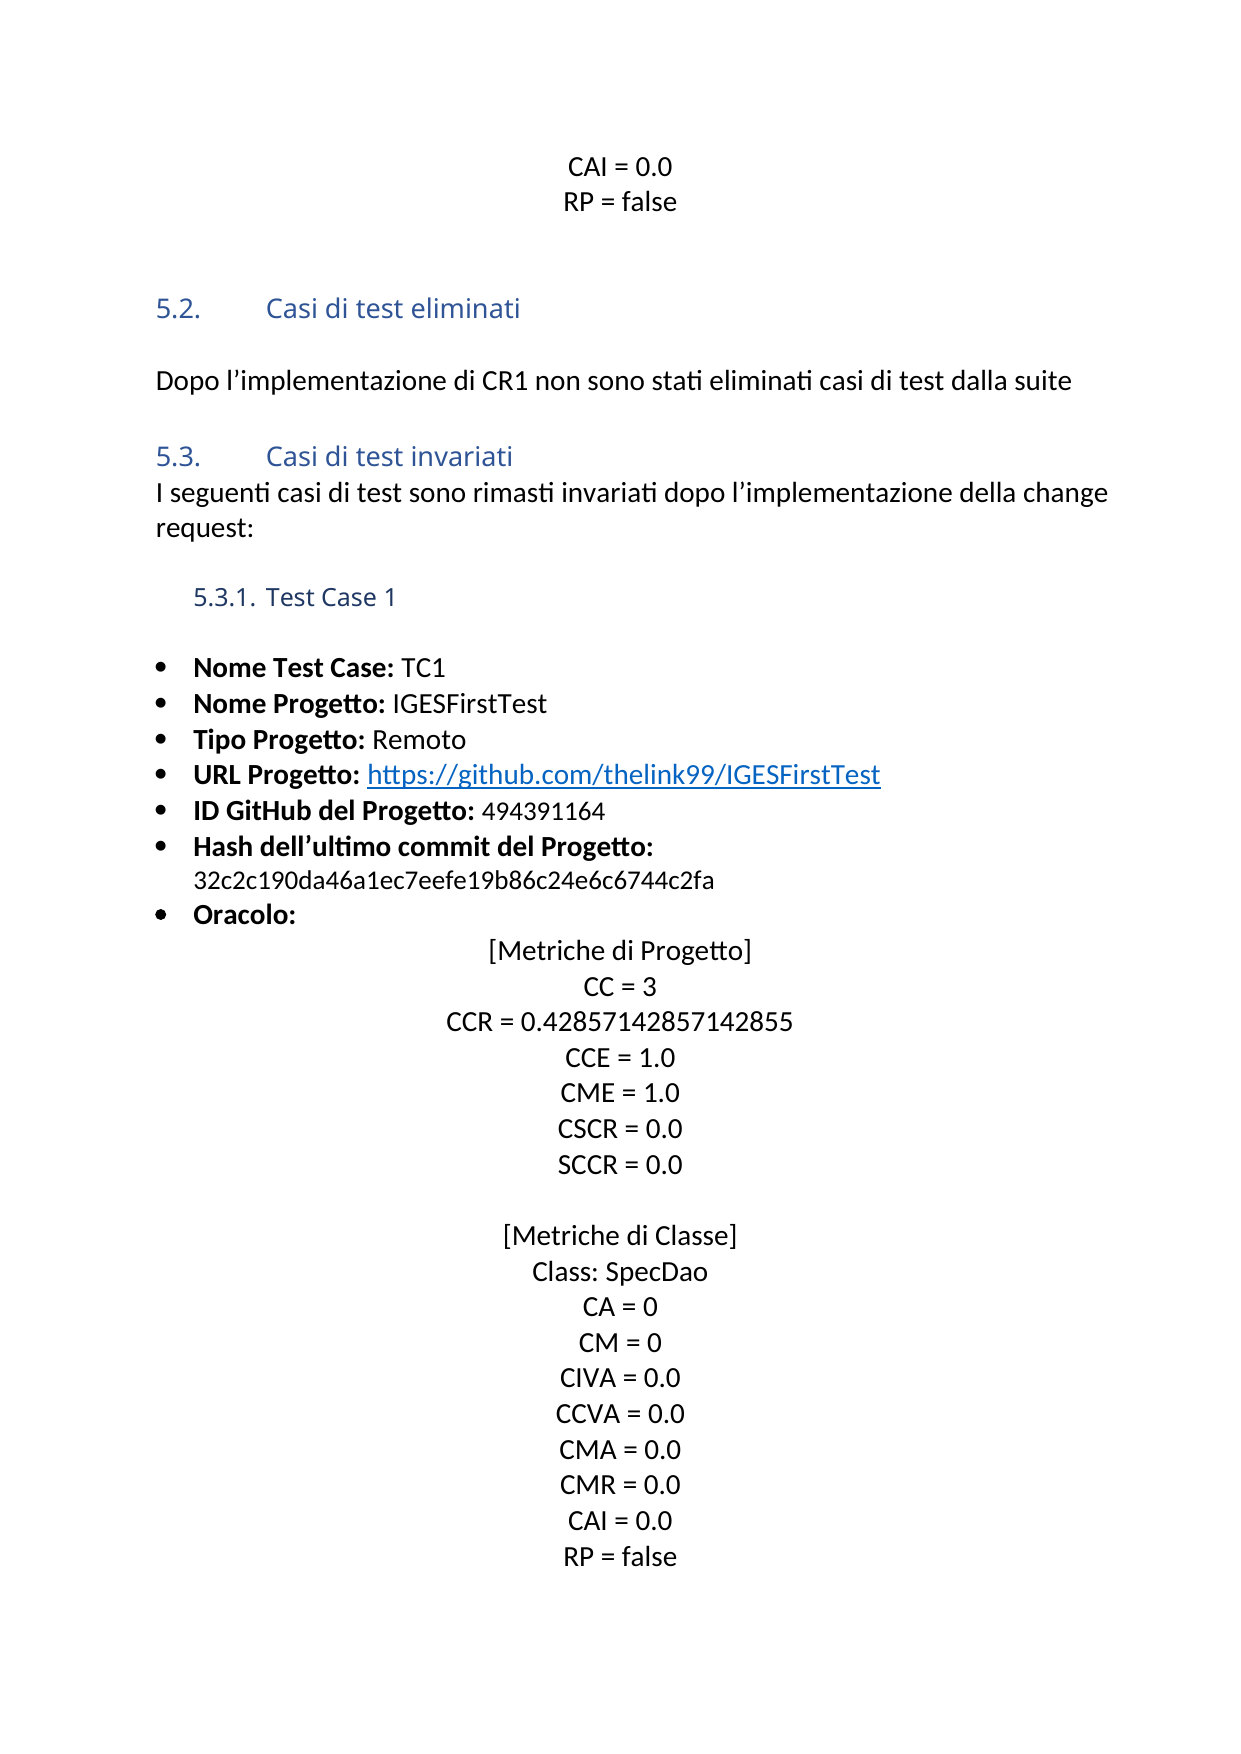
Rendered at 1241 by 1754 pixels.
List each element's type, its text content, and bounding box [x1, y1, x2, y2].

text CAI = 0.0 [118, 148, 1122, 183]
text CM = 0 [118, 1324, 1122, 1359]
text CCVA = 0.0 [118, 1395, 1122, 1431]
list ID GitHub del Progetto: 494391164 [156, 792, 1122, 828]
list URL Progetto: https://github.com/thelink99/IGESFirstTest [156, 756, 1122, 792]
text Dopo l’implementazione di CR1 non sono stati eliminati casi di test dalla suite [156, 362, 1122, 397]
text CSCR = 0.0 [118, 1110, 1122, 1146]
text RP = false [118, 183, 1122, 219]
text CMA = 0.0 [118, 1431, 1122, 1466]
text SCCR = 0.0 [118, 1146, 1122, 1181]
list Oracolo: [156, 896, 1122, 932]
list Tipo Progetto: Remoto [156, 721, 1122, 756]
list Nome Test Case: TC1 [156, 649, 1122, 685]
text CAI = 0.0 [118, 1502, 1122, 1538]
text CIVA = 0.0 [118, 1359, 1122, 1395]
subtitle Casi di test eliminati [156, 289, 1122, 326]
list Hash dell’ultimo commit del Progetto: 32c2c190da46a1ec7eefe19b86c24e6c6744c2fa [156, 828, 1122, 896]
text CMR = 0.0 [118, 1466, 1122, 1502]
list Nome Progetto: IGESFirstTest [156, 685, 1122, 721]
text CME = 1.0 [118, 1074, 1122, 1110]
text Class: SpecDao [118, 1253, 1122, 1288]
text CC = 3 [118, 968, 1122, 1003]
subtitle Casi di test invariati [156, 437, 1122, 474]
text CCR = 0.42857142857142855 [118, 1003, 1122, 1039]
text CCE = 1.0 [118, 1039, 1122, 1074]
text CA = 0 [118, 1288, 1122, 1324]
subtitle Test Case 1 [193, 580, 1122, 614]
text RP = false [118, 1538, 1122, 1573]
text I seguenti casi di test sono rimasti invariati dopo l’implementazione della change request: [156, 474, 1122, 545]
text [Metriche di Classe] [118, 1217, 1122, 1253]
text [Metriche di Progetto] [118, 932, 1122, 968]
